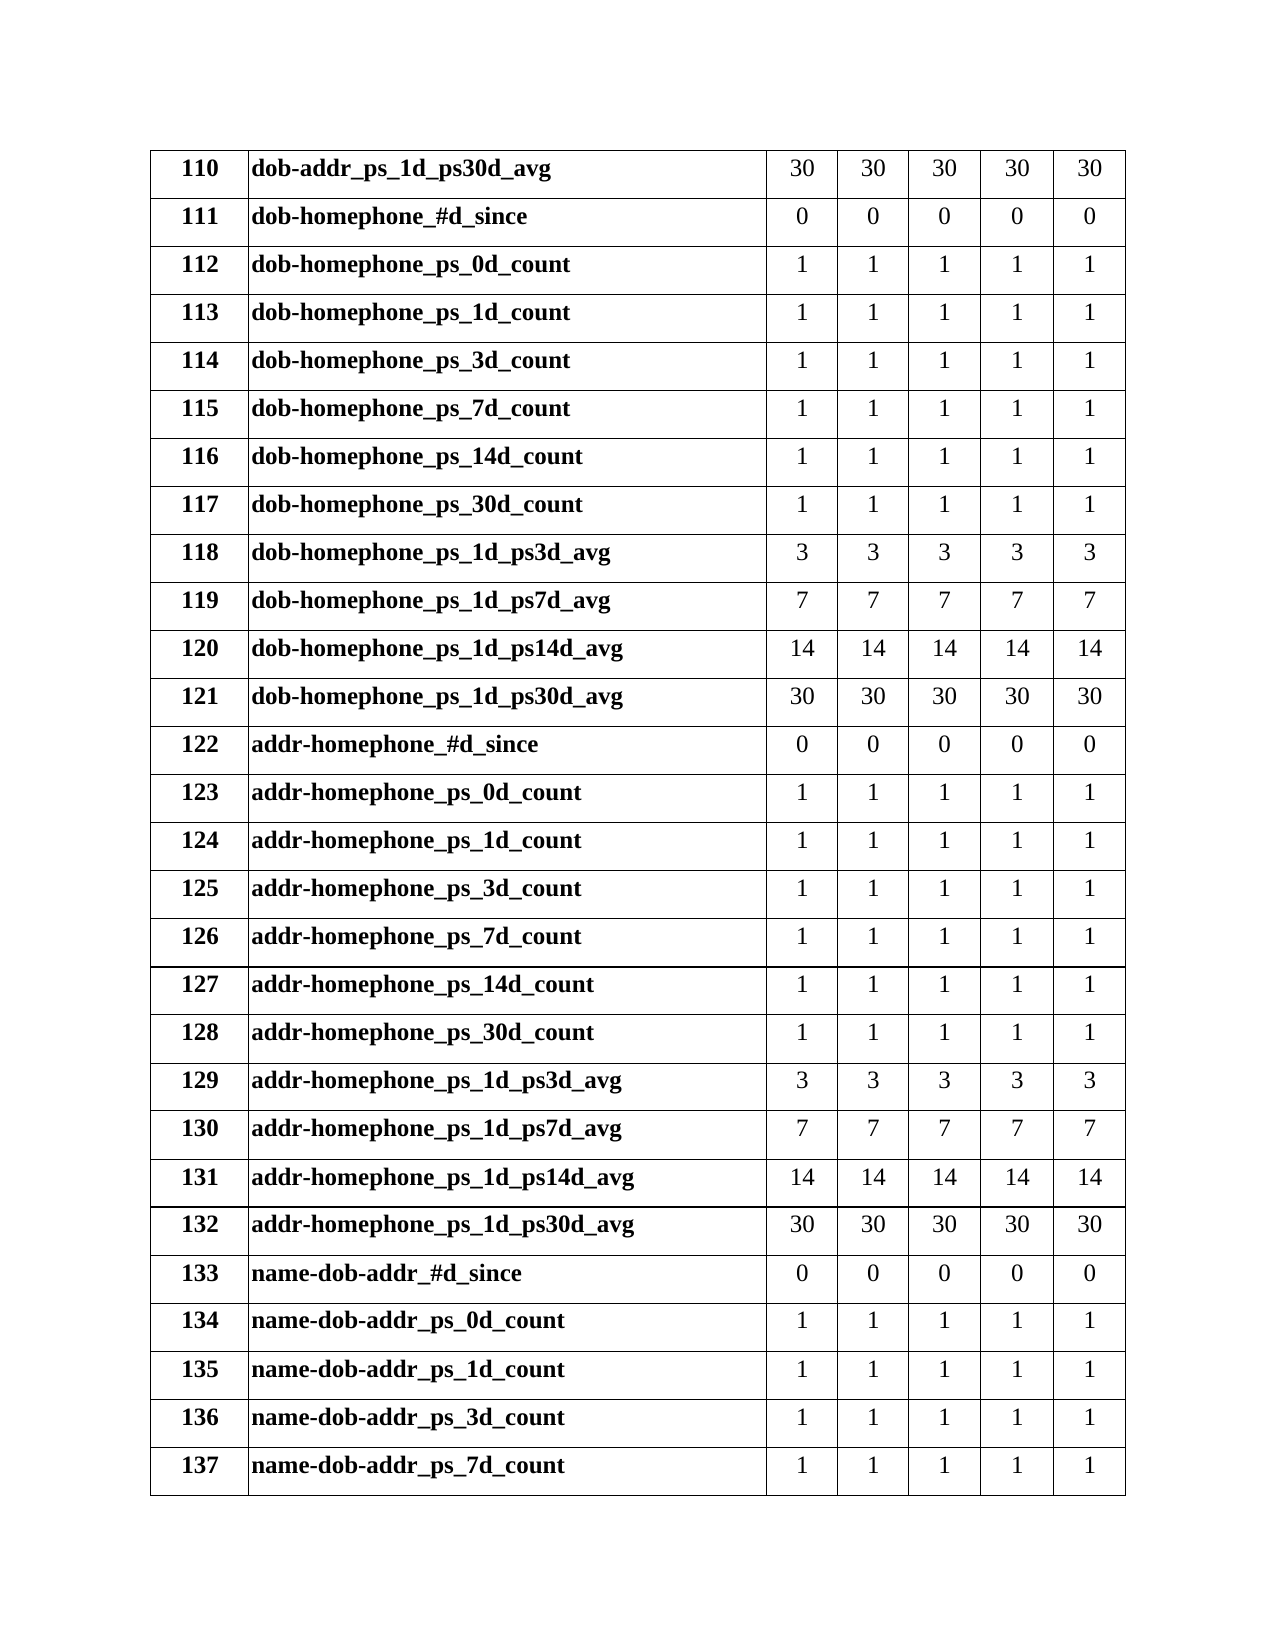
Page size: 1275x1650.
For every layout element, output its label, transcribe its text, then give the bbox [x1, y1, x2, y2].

table_cell addr-homephone_ps_30d_count [249, 1015, 766, 1062]
table_cell addr-homephone_ps_14d_count [249, 968, 766, 1014]
table_cell 1 [1054, 919, 1125, 966]
table_cell 1 [838, 1400, 908, 1447]
table_cell 1 [838, 343, 908, 390]
table_cell 1 [838, 871, 908, 918]
table_cell 3 [838, 535, 908, 582]
table_cell 0 [838, 727, 908, 774]
table_cell 1 [909, 1400, 980, 1447]
table_cell 30 [767, 1208, 837, 1254]
table_cell 7 [838, 1111, 908, 1158]
table_cell name-dob-addr_ps_7d_count [249, 1448, 766, 1494]
table_cell 1 [838, 775, 908, 822]
table_cell 119 [151, 583, 248, 630]
table_cell 1 [767, 919, 837, 966]
table_cell 1 [909, 1015, 980, 1062]
table_cell 1 [909, 968, 980, 1014]
table_cell 30 [981, 679, 1053, 726]
table_cell 1 [1054, 1448, 1125, 1494]
table_cell 3 [1054, 1064, 1125, 1110]
table_cell 128 [151, 1015, 248, 1062]
table_cell 125 [151, 871, 248, 918]
table_cell 123 [151, 775, 248, 822]
table_cell 1 [838, 919, 908, 966]
table_cell 1 [838, 1015, 908, 1062]
table_cell 127 [151, 968, 248, 1014]
table_cell 30 [909, 679, 980, 726]
table_cell 30 [981, 1208, 1053, 1254]
table_cell 1 [909, 487, 980, 534]
table_cell 1 [981, 391, 1053, 438]
table_cell 114 [151, 343, 248, 390]
table_cell 1 [1054, 1352, 1125, 1398]
table_cell 1 [981, 295, 1053, 342]
table_cell addr-homephone_#d_since [249, 727, 766, 774]
table_cell dob-homephone_#d_since [249, 199, 766, 246]
table_cell 0 [838, 1256, 908, 1302]
table_cell 1 [1054, 871, 1125, 918]
table_cell 7 [767, 1111, 837, 1158]
table_cell 7 [1054, 583, 1125, 630]
table_cell 112 [151, 247, 248, 294]
table_cell 0 [838, 199, 908, 246]
table_cell dob-homephone_ps_1d_ps14d_avg [249, 631, 766, 678]
table_cell 30 [838, 151, 908, 198]
table_cell 14 [909, 631, 980, 678]
table_cell 129 [151, 1064, 248, 1110]
table_cell 1 [767, 295, 837, 342]
table_cell 1 [1054, 343, 1125, 390]
table_cell 1 [1054, 775, 1125, 822]
table_cell 120 [151, 631, 248, 678]
table_cell 1 [838, 968, 908, 1014]
table_cell 1 [909, 1304, 980, 1351]
table_cell 3 [909, 1064, 980, 1110]
table_cell dob-addr_ps_1d_ps30d_avg [249, 151, 766, 198]
table_cell dob-homephone_ps_1d_ps3d_avg [249, 535, 766, 582]
table_cell 1 [981, 919, 1053, 966]
table_cell 3 [838, 1064, 908, 1110]
table_cell 1 [767, 391, 837, 438]
table_cell 1 [838, 1304, 908, 1351]
table_cell 0 [767, 199, 837, 246]
table_cell 1 [767, 1304, 837, 1351]
table_cell 1 [838, 487, 908, 534]
table_cell 1 [981, 1352, 1053, 1398]
table_cell 1 [838, 823, 908, 870]
table_cell 122 [151, 727, 248, 774]
table_cell 1 [909, 439, 980, 486]
table_cell 130 [151, 1111, 248, 1158]
table_cell 3 [1054, 535, 1125, 582]
table_cell 1 [909, 919, 980, 966]
table_cell 7 [981, 1111, 1053, 1158]
table_cell 1 [909, 343, 980, 390]
table_cell 1 [909, 775, 980, 822]
table_cell 1 [981, 1015, 1053, 1062]
table_cell 117 [151, 487, 248, 534]
table_cell 1 [838, 247, 908, 294]
table_cell 30 [1054, 679, 1125, 726]
table_cell 1 [981, 823, 1053, 870]
table_cell 0 [981, 199, 1053, 246]
table_cell 113 [151, 295, 248, 342]
table_cell 0 [981, 727, 1053, 774]
table_cell addr-homephone_ps_1d_ps30d_avg [249, 1208, 766, 1254]
table_cell 1 [909, 391, 980, 438]
table_cell 0 [909, 199, 980, 246]
table_cell 3 [909, 535, 980, 582]
table_cell 14 [909, 1160, 980, 1206]
table_cell 1 [767, 247, 837, 294]
table_cell 132 [151, 1208, 248, 1254]
table_cell 14 [767, 1160, 837, 1206]
table_cell 1 [767, 439, 837, 486]
table_cell 126 [151, 919, 248, 966]
table_cell 1 [1054, 487, 1125, 534]
table_cell 136 [151, 1400, 248, 1447]
table_cell 1 [909, 871, 980, 918]
table_cell 1 [767, 823, 837, 870]
table_cell 0 [767, 1256, 837, 1302]
table_cell 1 [1054, 1304, 1125, 1351]
table_cell name-dob-addr_#d_since [249, 1256, 766, 1302]
table_cell 1 [838, 391, 908, 438]
table_cell 3 [981, 535, 1053, 582]
table_cell 7 [909, 1111, 980, 1158]
table_cell 14 [1054, 1160, 1125, 1206]
table_cell 3 [767, 535, 837, 582]
table_cell addr-homephone_ps_7d_count [249, 919, 766, 966]
table_cell name-dob-addr_ps_3d_count [249, 1400, 766, 1447]
table_cell dob-homephone_ps_14d_count [249, 439, 766, 486]
table_cell 7 [981, 583, 1053, 630]
table_cell 121 [151, 679, 248, 726]
table_cell 30 [909, 151, 980, 198]
table_cell 0 [1054, 199, 1125, 246]
table_cell 133 [151, 1256, 248, 1302]
table_cell 1 [838, 1352, 908, 1398]
table_cell dob-homephone_ps_1d_ps7d_avg [249, 583, 766, 630]
table_cell addr-homephone_ps_3d_count [249, 871, 766, 918]
table_cell dob-homephone_ps_1d_count [249, 295, 766, 342]
table_cell dob-homephone_ps_30d_count [249, 487, 766, 534]
table_cell addr-homephone_ps_0d_count [249, 775, 766, 822]
table_cell 1 [767, 343, 837, 390]
table_cell 1 [1054, 1400, 1125, 1447]
table_cell 115 [151, 391, 248, 438]
table_cell 1 [981, 1448, 1053, 1494]
table_cell 30 [838, 1208, 908, 1254]
table_cell dob-homephone_ps_3d_count [249, 343, 766, 390]
table_cell 1 [981, 487, 1053, 534]
table_cell addr-homephone_ps_1d_ps7d_avg [249, 1111, 766, 1158]
table_cell 1 [981, 871, 1053, 918]
table_cell 30 [1054, 1208, 1125, 1254]
table_cell addr-homephone_ps_1d_ps3d_avg [249, 1064, 766, 1110]
table_cell 1 [909, 295, 980, 342]
table_cell dob-homephone_ps_7d_count [249, 391, 766, 438]
table_cell 0 [981, 1256, 1053, 1302]
table_cell 135 [151, 1352, 248, 1398]
table_cell dob-homephone_ps_0d_count [249, 247, 766, 294]
table_cell 14 [981, 1160, 1053, 1206]
table_cell 1 [909, 1448, 980, 1494]
table_cell 1 [767, 1015, 837, 1062]
table_cell 1 [1054, 391, 1125, 438]
table_cell 110 [151, 151, 248, 198]
table_cell 131 [151, 1160, 248, 1206]
table_cell addr-homephone_ps_1d_ps14d_avg [249, 1160, 766, 1206]
table_cell 111 [151, 199, 248, 246]
table_cell 1 [1054, 823, 1125, 870]
table_cell 1 [981, 968, 1053, 1014]
table_cell 1 [838, 1448, 908, 1494]
table_cell name-dob-addr_ps_0d_count [249, 1304, 766, 1351]
table_cell 30 [981, 151, 1053, 198]
table_cell 14 [1054, 631, 1125, 678]
table_cell 1 [838, 295, 908, 342]
table_cell 1 [838, 439, 908, 486]
table_cell 14 [767, 631, 837, 678]
table_cell 1 [1054, 247, 1125, 294]
table_cell 116 [151, 439, 248, 486]
table_cell 1 [767, 487, 837, 534]
table_cell 30 [767, 679, 837, 726]
table_cell name-dob-addr_ps_1d_count [249, 1352, 766, 1398]
table_cell 1 [1054, 1015, 1125, 1062]
table_cell 1 [909, 1352, 980, 1398]
table_cell 1 [767, 871, 837, 918]
table_cell 30 [767, 151, 837, 198]
table_cell addr-homephone_ps_1d_count [249, 823, 766, 870]
table_cell 1 [909, 823, 980, 870]
table_cell 30 [1054, 151, 1125, 198]
table_cell 1 [981, 439, 1053, 486]
table_cell 124 [151, 823, 248, 870]
table_cell 1 [767, 1400, 837, 1447]
table_cell 7 [767, 583, 837, 630]
table_cell 1 [767, 775, 837, 822]
table_cell 14 [838, 1160, 908, 1206]
table_cell 1 [981, 247, 1053, 294]
table_cell 0 [909, 727, 980, 774]
table_cell 30 [909, 1208, 980, 1254]
table_cell 118 [151, 535, 248, 582]
table_cell 1 [1054, 439, 1125, 486]
table_cell 1 [767, 968, 837, 1014]
table_cell 1 [981, 1304, 1053, 1351]
table_cell dob-homephone_ps_1d_ps30d_avg [249, 679, 766, 726]
table_cell 7 [909, 583, 980, 630]
table_cell 0 [909, 1256, 980, 1302]
table_cell 7 [838, 583, 908, 630]
table_cell 1 [981, 343, 1053, 390]
table_cell 14 [838, 631, 908, 678]
table_cell 14 [981, 631, 1053, 678]
table_cell 1 [767, 1352, 837, 1398]
table_cell 0 [767, 727, 837, 774]
table_cell 0 [1054, 1256, 1125, 1302]
table_cell 3 [981, 1064, 1053, 1110]
table_cell 3 [767, 1064, 837, 1110]
table_cell 7 [1054, 1111, 1125, 1158]
table_cell 137 [151, 1448, 248, 1494]
table_cell 1 [909, 247, 980, 294]
table_cell 1 [981, 1400, 1053, 1447]
table_cell 1 [981, 775, 1053, 822]
table_cell 1 [1054, 295, 1125, 342]
table_cell 0 [1054, 727, 1125, 774]
table_cell 1 [1054, 968, 1125, 1014]
table_cell 1 [767, 1448, 837, 1494]
table_cell 134 [151, 1304, 248, 1351]
table_cell 30 [838, 679, 908, 726]
